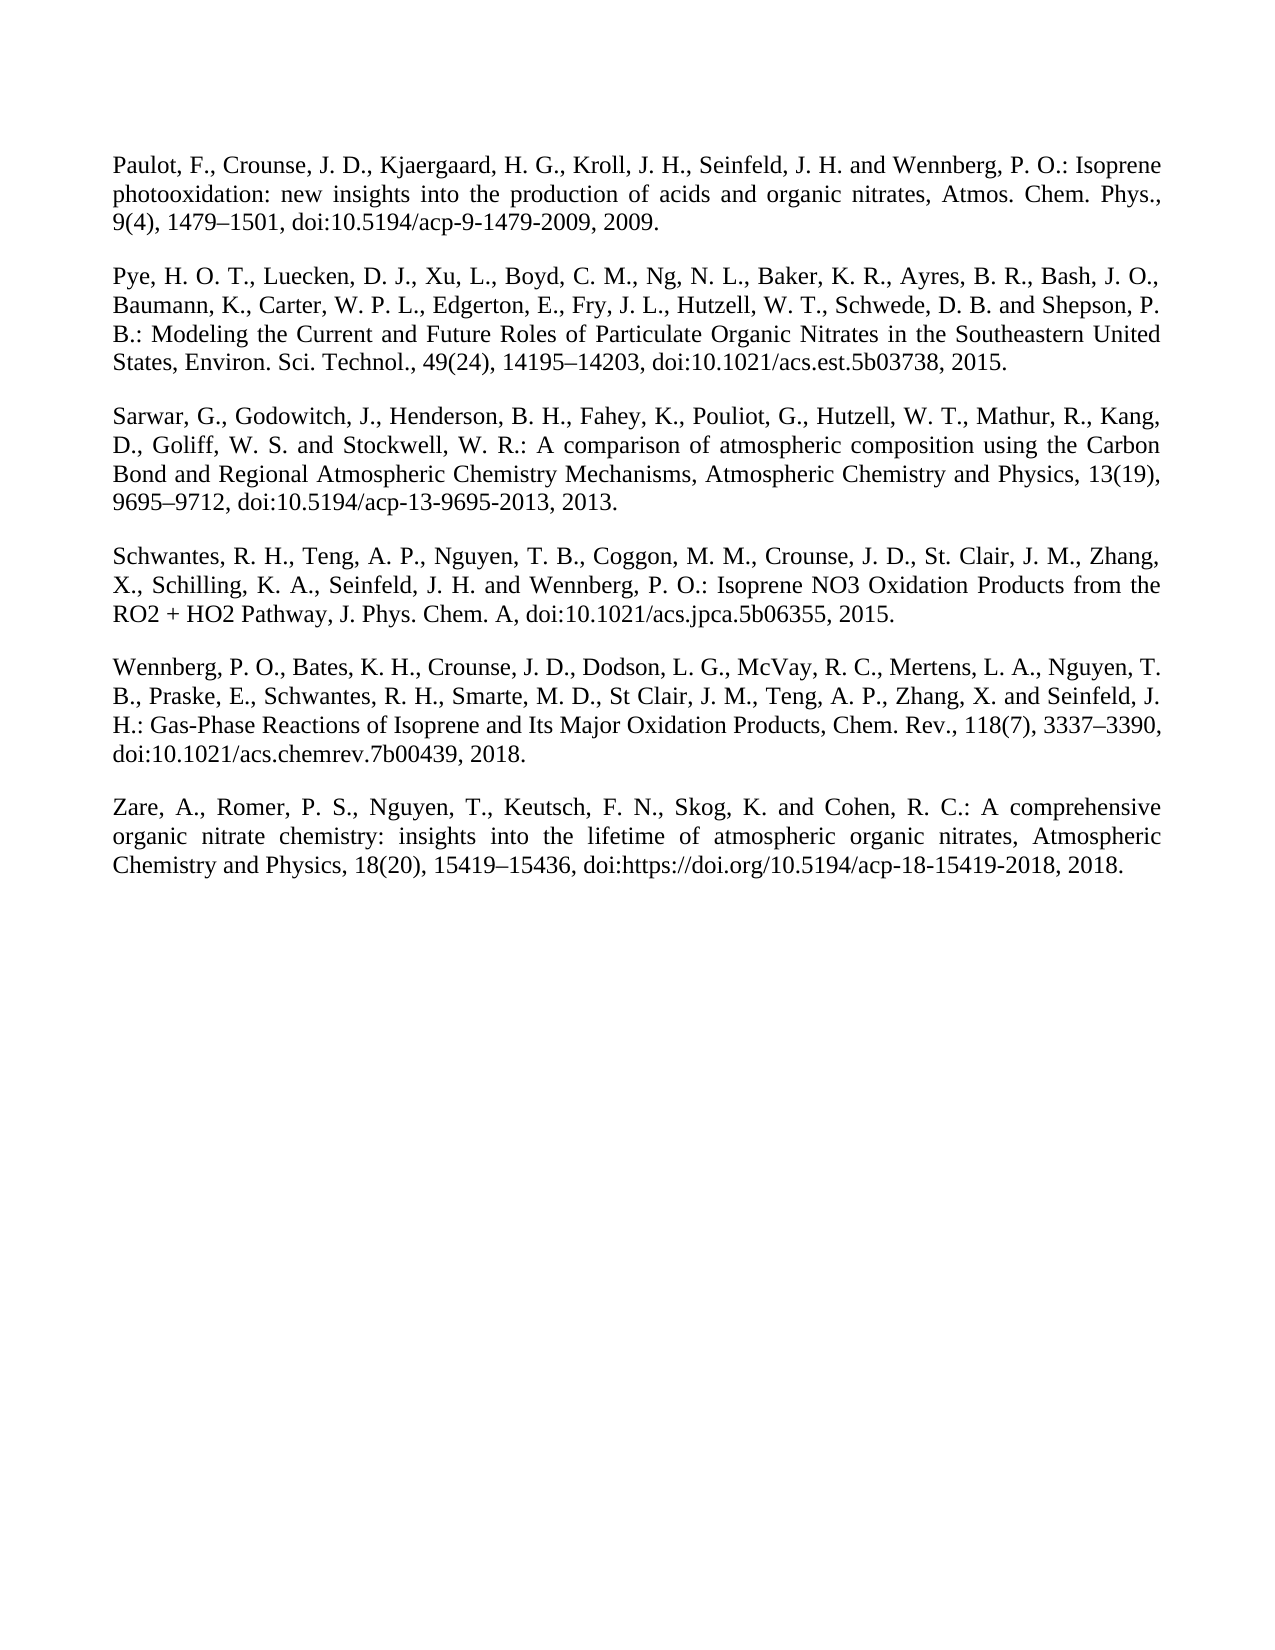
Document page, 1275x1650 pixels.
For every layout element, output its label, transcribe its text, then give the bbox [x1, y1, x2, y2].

text Wennberg, P. O., Bates, K. H., Crounse, J. D., Dodson, L. G., McVay, R. C., Mertens, L. A., Nguyen, T. B., Praske, E., Schwantes, R. H., Smarte, M. D., St Clair, J. M., Teng, A. P., Zhang, X. and Seinfeld, J. H.: Gas-Phase Reactions of Isoprene and Its Major Oxidation Products, Chem. Rev., 118(7), 3337–3390, doi:10.1021/acs.chemrev.7b00439, 2018. [112, 652, 1162, 767]
text Schwantes, R. H., Teng, A. P., Nguyen, T. B., Coggon, M. M., Crounse, J. D., St. Clair, J. M., Zhang, X., Schilling, K. A., Seinfeld, J. H. and Wennberg, P. O.: Isoprene NO3 Oxidation Products from the RO2 + HO2 Pathway, J. Phys. Chem. A, doi:10.1021/acs.jpca.5b06355, 2015. [112, 541, 1162, 627]
text Zare, A., Romer, P. S., Nguyen, T., Keutsch, F. N., Skog, K. and Cohen, R. C.: A comprehensive organic nitrate chemistry: insights into the lifetime of atmospheric organic nitrates, Atmospheric Chemistry and Physics, 18(20), 15419–15436, doi:https://doi.org/10.5194/acp-18-15419-2018, 2018. [112, 792, 1162, 879]
text Pye, H. O. T., Luecken, D. J., Xu, L., Boyd, C. M., Ng, N. L., Baker, K. R., Ayres, B. R., Bash, J. O., Baumann, K., Carter, W. P. L., Edgerton, E., Fry, J. L., Hutzell, W. T., Schwede, D. B. and Shepson, P. B.: Modeling the Current and Future Roles of Particulate Organic Nitrates in the Southeastern United States, Environ. Sci. Technol., 49(24), 14195–14203, doi:10.1021/acs.est.5b03738, 2015. [112, 261, 1162, 376]
text Sarwar, G., Godowitch, J., Henderson, B. H., Fahey, K., Pouliot, G., Hutzell, W. T., Mathur, R., Kang, D., Goliff, W. S. and Stockwell, W. R.: A comparison of atmospheric composition using the Carbon Bond and Regional Atmospheric Chemistry Mechanisms, Atmospheric Chemistry and Physics, 13(19), 9695–9712, doi:10.5194/acp-13-9695-2013, 2013. [112, 401, 1162, 516]
text Paulot, F., Crounse, J. D., Kjaergaard, H. G., Kroll, J. H., Seinfeld, J. H. and Wennberg, P. O.: Isoprene photooxidation: new insights into the production of acids and organic nitrates, Atmos. Chem. Phys., 9(4), 1479–1501, doi:10.5194/acp-9-1479-2009, 2009. [112, 150, 1162, 236]
